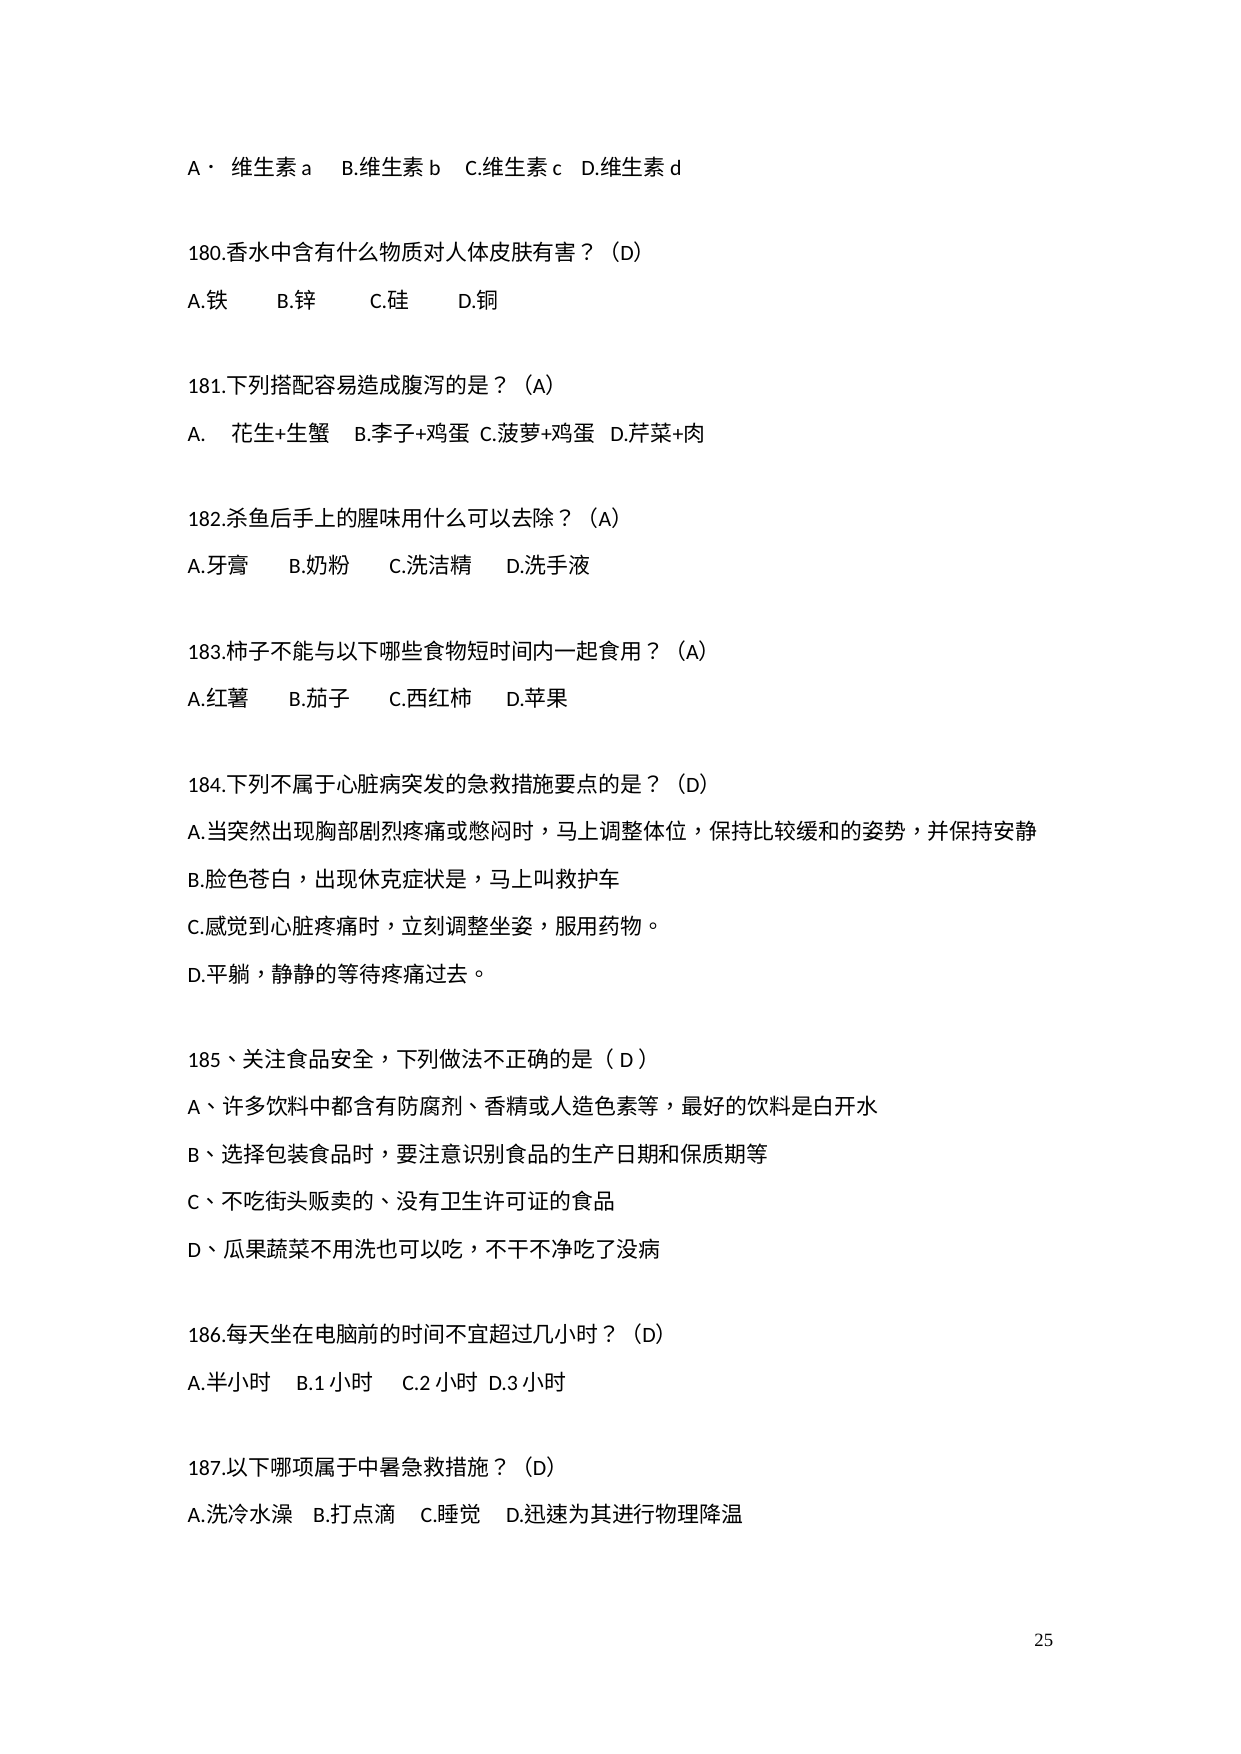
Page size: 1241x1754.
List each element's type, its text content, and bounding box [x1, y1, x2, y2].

text 186.每天坐在电脑前的时间不宜超过几小时？（D） [187, 1317, 1053, 1349]
text 182.杀鱼后手上的腥味用什么可以去除？（A） [187, 501, 1053, 533]
text C.感觉到心脏疼痛时，立刻调整坐姿，服用药物。 [187, 909, 1053, 941]
text A.当突然出现胸部剧烈疼痛或憋闷时，马上调整体位，保持比较缓和的姿势，并保持安静 [187, 814, 1053, 846]
text A. 花生+生蟹 B.李子+鸡蛋 C.菠萝+鸡蛋 D.芹菜+肉 [187, 416, 1053, 447]
text 181.下列搭配容易造成腹泻的是？（A） [187, 368, 1053, 400]
text 184.下列不属于心脏病突发的急救措施要点的是？（D） [187, 767, 1053, 798]
text A.洗冷水澡 B.打点滴 C.睡觉 D.迅速为其进行物理降温 [187, 1497, 1053, 1529]
text A.半小时 B.1小时 C.2小时 D.3小时 [187, 1365, 1053, 1396]
text A.铁 B.锌 C.硅 D.铜 [187, 283, 1053, 314]
text A． 维生素a B.维生素b C.维生素c D.维生素d [187, 150, 1053, 182]
text 187.以下哪项属于中暑急救措施？（D） [187, 1450, 1053, 1482]
text A.牙膏 B.奶粉 C.洗洁精 D.洗手液 [187, 548, 1053, 580]
text B、选择包装食品时，要注意识别食品的生产日期和保质期等 [187, 1137, 1053, 1168]
text 183.柿子不能与以下哪些食物短时间内一起食用？（A） [187, 634, 1053, 665]
text B.脸色苍白，出现休克症状是，马上叫救护车 [187, 862, 1053, 893]
text C、不吃街头贩卖的、没有卫生许可证的食品 [187, 1184, 1053, 1216]
text A、许多饮料中都含有防腐剂、香精或人造色素等，最好的饮料是白开水 [187, 1089, 1053, 1121]
text A.红薯 B.茄子 C.西红柿 D.苹果 [187, 681, 1053, 713]
text 185、关注食品安全，下列做法不正确的是（ D ） [187, 1042, 1053, 1073]
text D.平躺，静静的等待疼痛过去。 [187, 957, 1053, 988]
text 180.香水中含有什么物质对人体皮肤有害？（D） [187, 235, 1053, 267]
text D、瓜果蔬菜不用洗也可以吃，不干不净吃了没病 [187, 1232, 1053, 1263]
